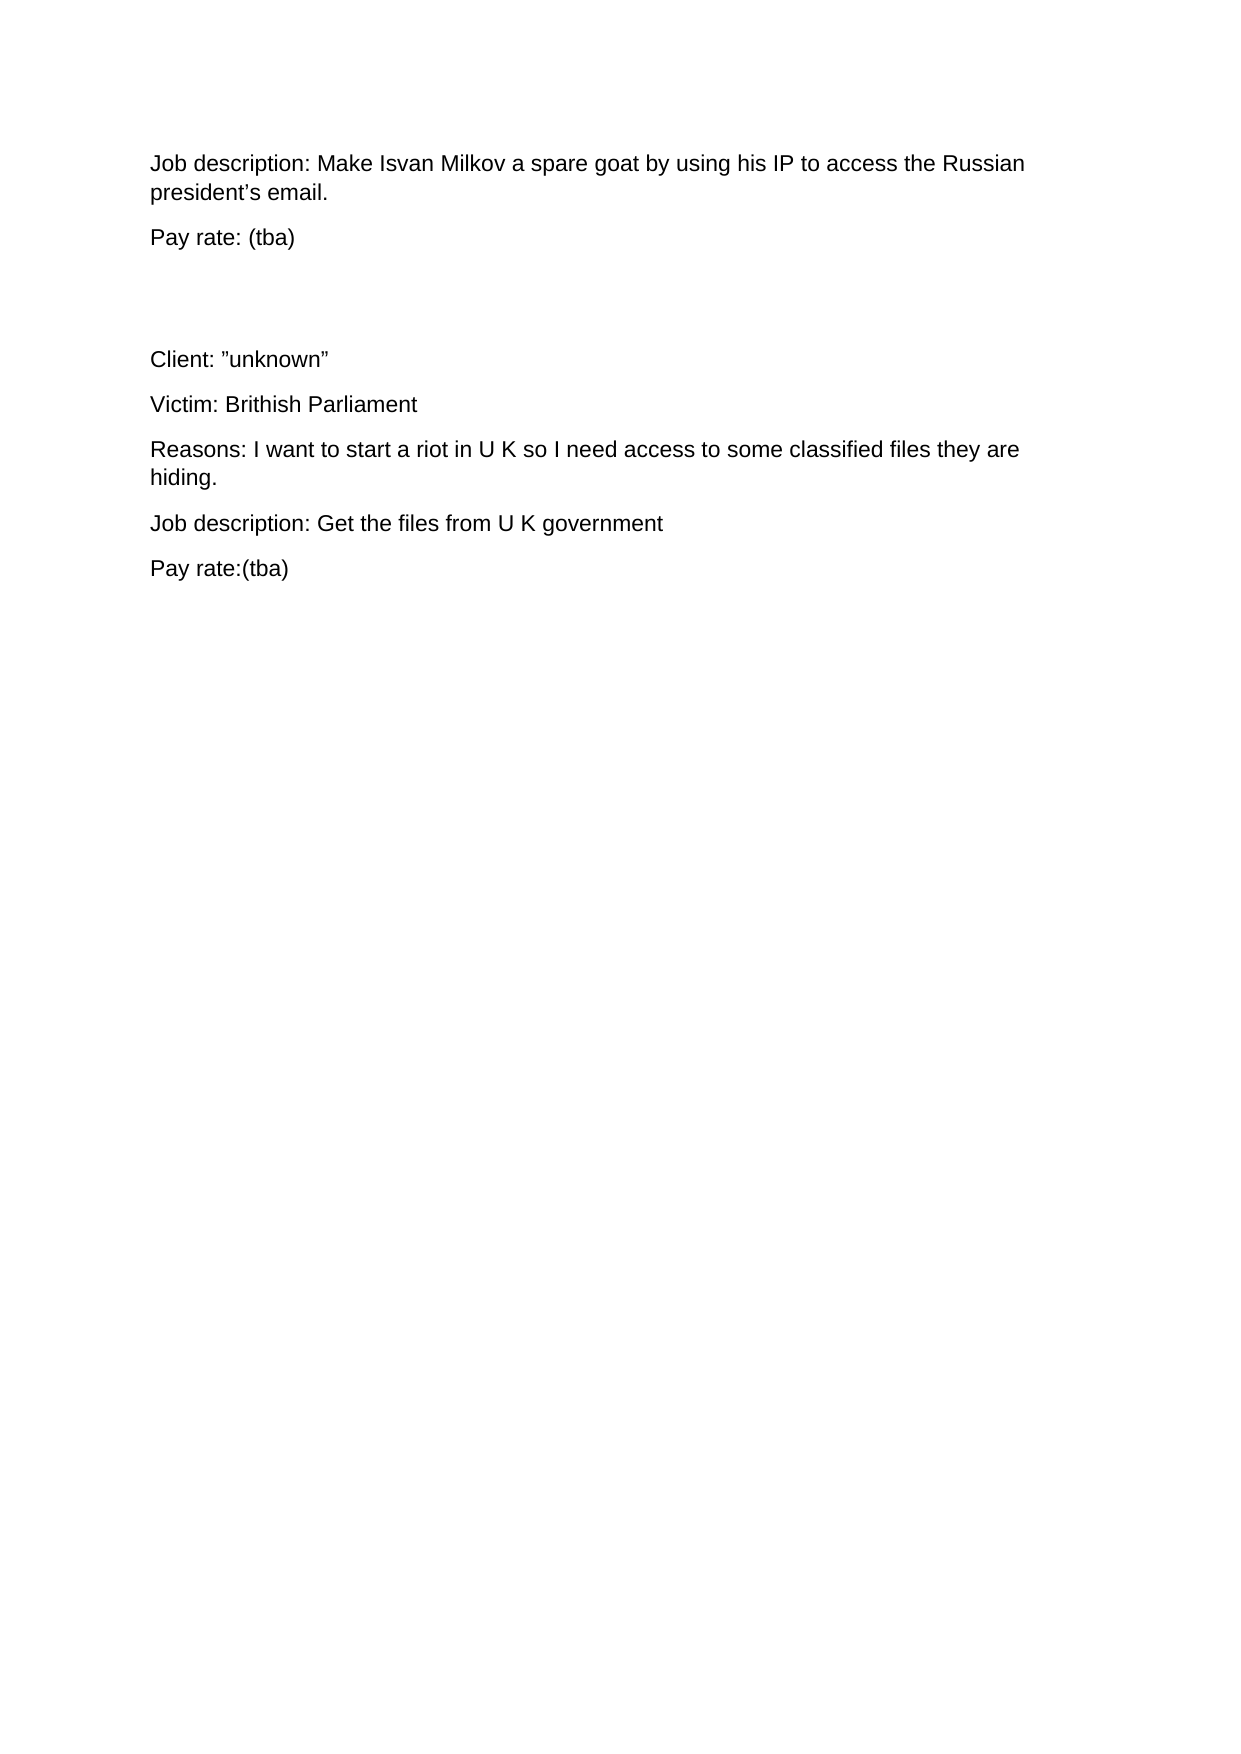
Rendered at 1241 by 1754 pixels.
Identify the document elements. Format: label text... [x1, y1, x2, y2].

text Pay rate: (tba) [150, 223, 1090, 250]
text Job description: Get the files from U K government [150, 509, 1090, 536]
text Victim: Brithish Parliament [150, 391, 1090, 417]
text Reasons: I want to start a riot in U K so I need access to some classified files they are hiding. [150, 436, 1090, 491]
text Job description: Make Isvan Milkov a spare goat by using his IP to access the Russian president’s email. [150, 150, 1090, 205]
text Client: ”unknown” [150, 346, 1090, 372]
text Pay rate:(tba) [150, 554, 1090, 581]
